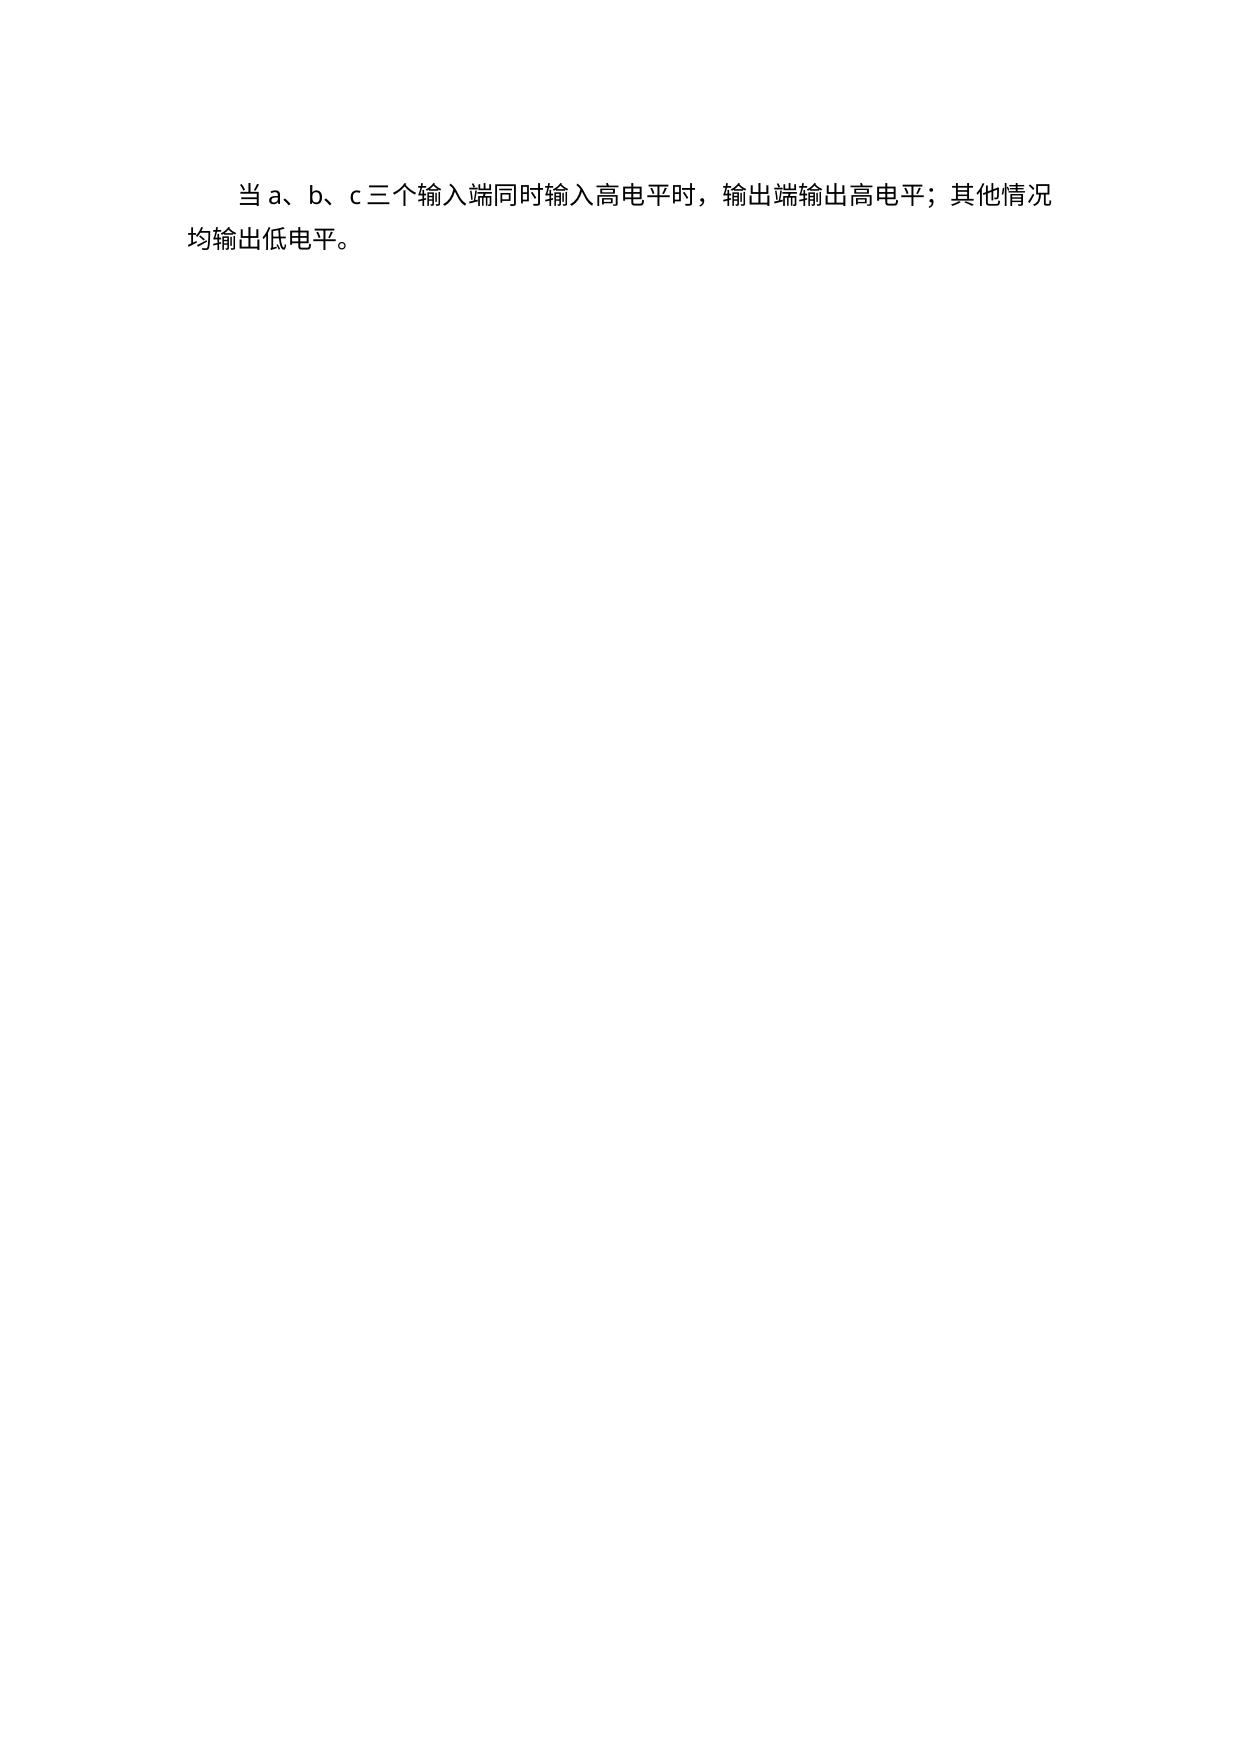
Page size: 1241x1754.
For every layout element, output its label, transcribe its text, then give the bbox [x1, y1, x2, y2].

text 当a、b、c三个输入端同时输入高电平时，输出端输出高电平；其他情况均输出低电平。 [187, 172, 1053, 260]
